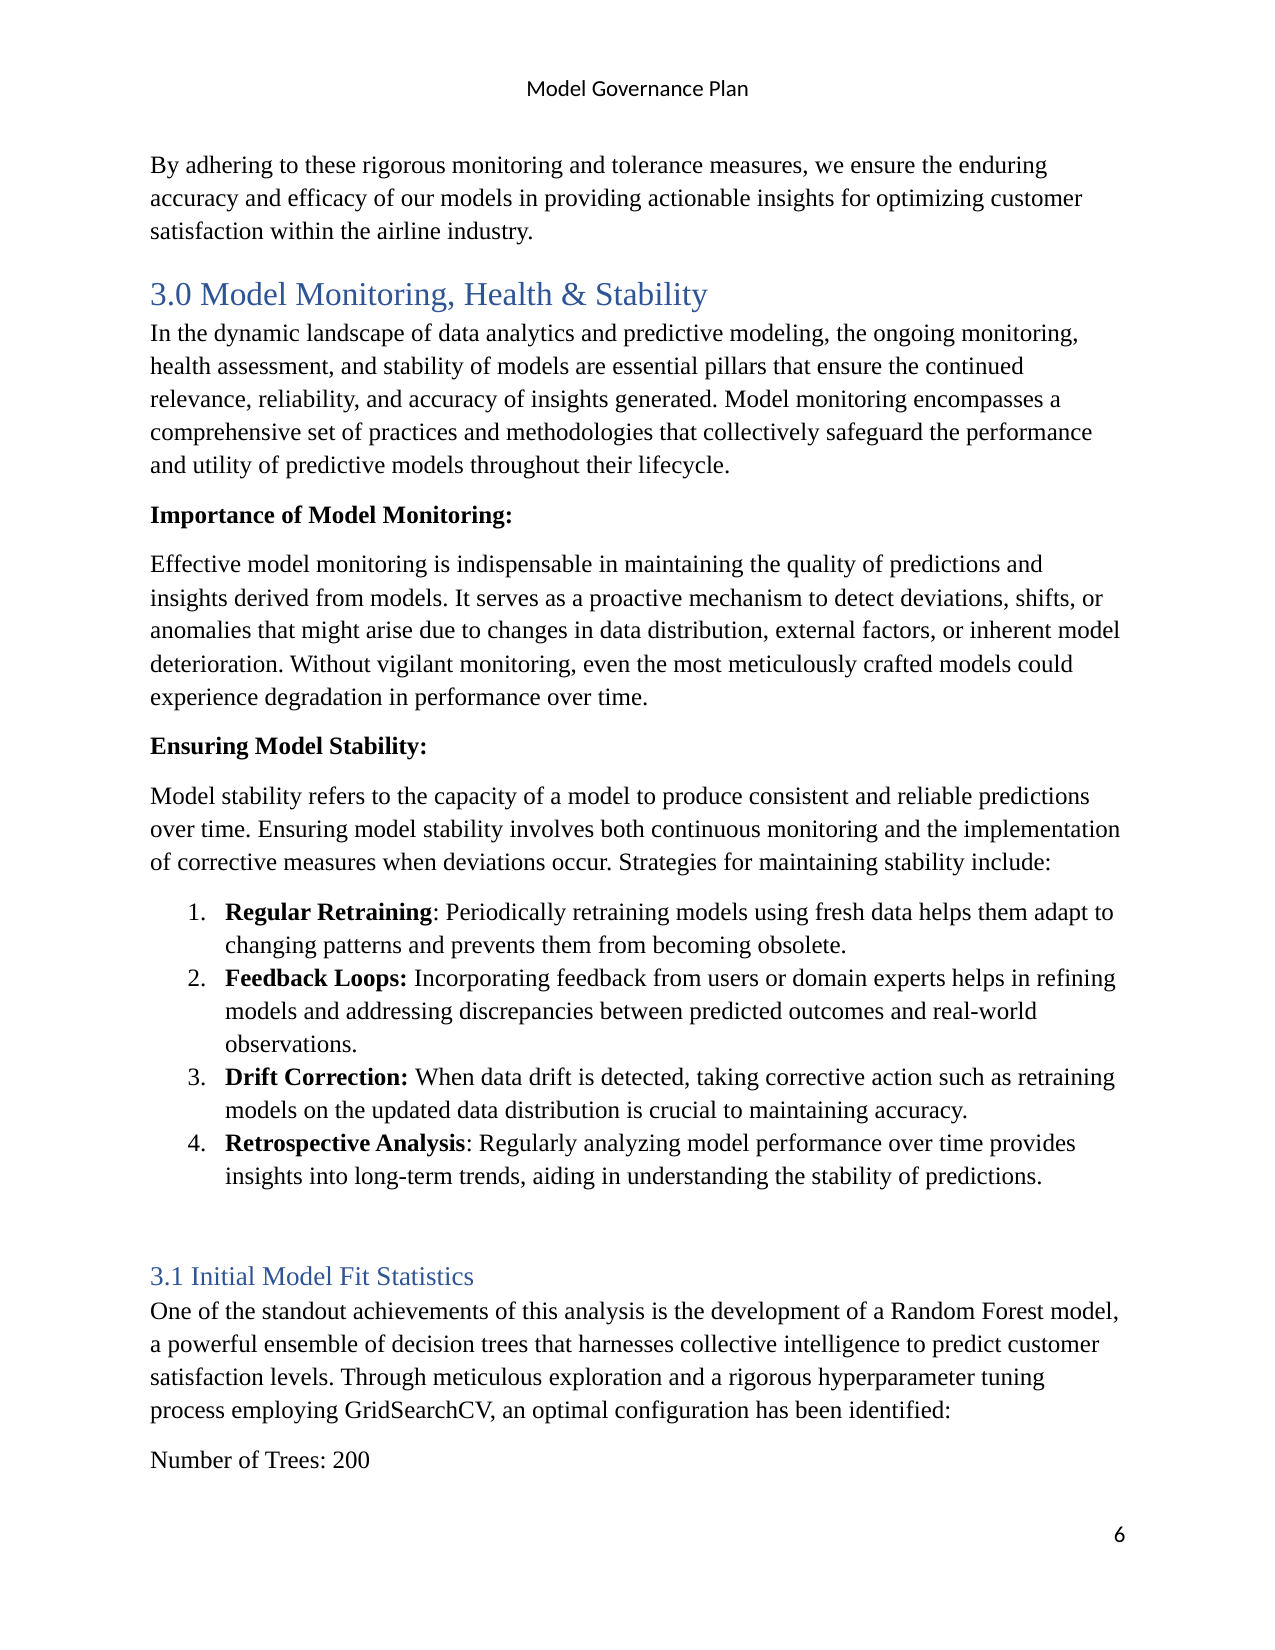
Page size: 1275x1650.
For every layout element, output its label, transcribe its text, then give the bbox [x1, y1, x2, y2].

text Effective model monitoring is indispensable in maintaining the quality of predictions and insights derived from models. It serves as a proactive mechanism to detect deviations, shifts, or anomalies that might arise due to changes in data distribution, external factors, or inherent model deterioration. Without vigilant monitoring, even the most meticulously crafted models could experience degradation in performance over time. [150, 549, 1125, 710]
text Number of Trees: 200 [150, 1445, 1125, 1473]
subtitle 3.1 Initial Model Fit Statistics [150, 1260, 1125, 1291]
text Ensuring Model Stability: [150, 731, 1125, 760]
list Regular Retraining: Periodically retraining models using fresh data helps them adapt to changing patterns and prevents them from becoming obsolete. [187, 897, 1125, 958]
text Model stability refers to the capacity of a model to produce consistent and reliable predictions over time. Ensuring model stability involves both continuous monitoring and the implementation of corrective measures when deviations occur. Strategies for maintaining stability include: [150, 781, 1125, 876]
list Drift Correction: When data drift is detected, taking corrective action such as retraining models on the updated data distribution is crucial to maintaining accuracy. [187, 1062, 1125, 1124]
list Retrospective Analysis: Regularly analyzing model performance over time provides insights into long-term trends, aiding in understanding the stability of predictions. [187, 1128, 1125, 1190]
subtitle 3.0 Model Monitoring, Health & Stability [150, 274, 1125, 312]
list Feedback Loops: Incorporating feedback from users or domain experts helps in refining models and addressing discrepancies between predicted outcomes and real-world observations. [187, 963, 1125, 1058]
text Importance of Model Monitoring: [150, 500, 1125, 529]
text In the dynamic landscape of data analytics and predictive modeling, the ongoing monitoring, health assessment, and stability of models are essential pillars that ensure the continued relevance, reliability, and accuracy of insights generated. Model monitoring encompasses a comprehensive set of practices and methodologies that collectively safeguard the performance and utility of predictive models throughout their lifecycle. [150, 318, 1125, 479]
text One of the standout achievements of this analysis is the development of a Random Forest model, a powerful ensemble of decision trees that harnesses collective intelligence to predict customer satisfaction levels. Through meticulous exploration and a rigorous hyperparameter tuning process employing GridSearchCV, an optimal configuration has been identified: [150, 1296, 1125, 1424]
text By adhering to these rigorous monitoring and tolerance measures, we ensure the enduring accuracy and efficacy of our models in providing actionable insights for optimizing customer satisfaction within the airline industry. [150, 150, 1125, 245]
